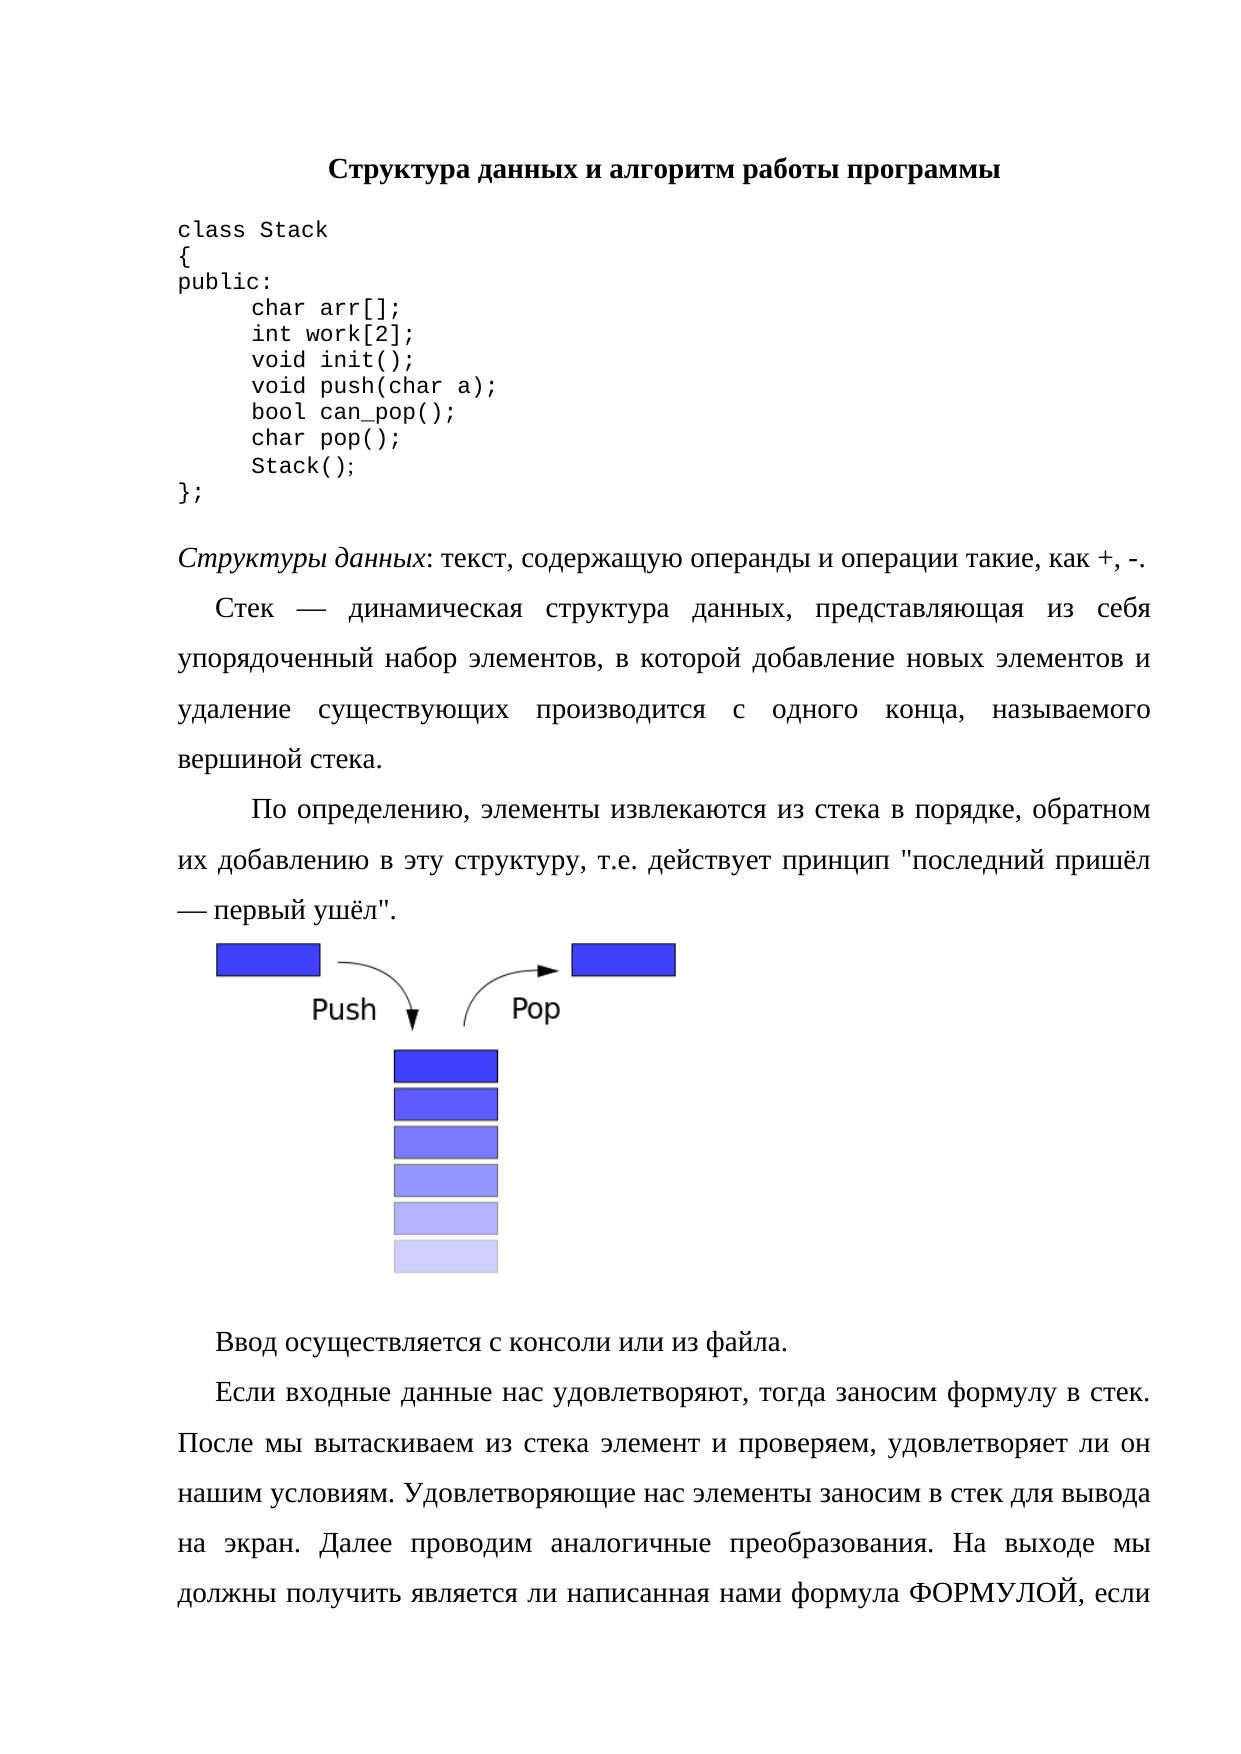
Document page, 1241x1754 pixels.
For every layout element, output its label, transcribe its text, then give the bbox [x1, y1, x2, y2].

text char pop(); [177, 426, 1152, 452]
text char arr[]; [177, 297, 1152, 322]
text void push(char a); [177, 374, 1152, 400]
text class Stack [177, 219, 1152, 245]
text }; [177, 480, 1152, 506]
list По определению, элементы извлекаются из стека в порядке, обратном их добавлению в эту структуру, т.е. действует принцип "последний пришёл — первый ушёл". [177, 791, 1152, 926]
text Структура данных и алгоритм работы программы [177, 152, 1152, 185]
text bool can_pop(); [177, 400, 1152, 426]
text Стек — динамическая структура данных, представляющая из себя упорядоченный набор элементов, в которой добавление новых элементов и удаление существующих производится с одного конца, называемого вершиной стека. [177, 590, 1152, 775]
text public: [177, 271, 1152, 297]
text Ввод осуществляется с консоли или из файла. [177, 1324, 1152, 1358]
picture [214, 942, 677, 1274]
text { [177, 245, 1152, 271]
text Структуры данных: текст, содержащую операнды и операции такие, как +, -. [177, 540, 1152, 573]
text int work[2]; [177, 322, 1152, 348]
text void init(); [177, 348, 1152, 374]
text Stack(); [177, 452, 1152, 480]
